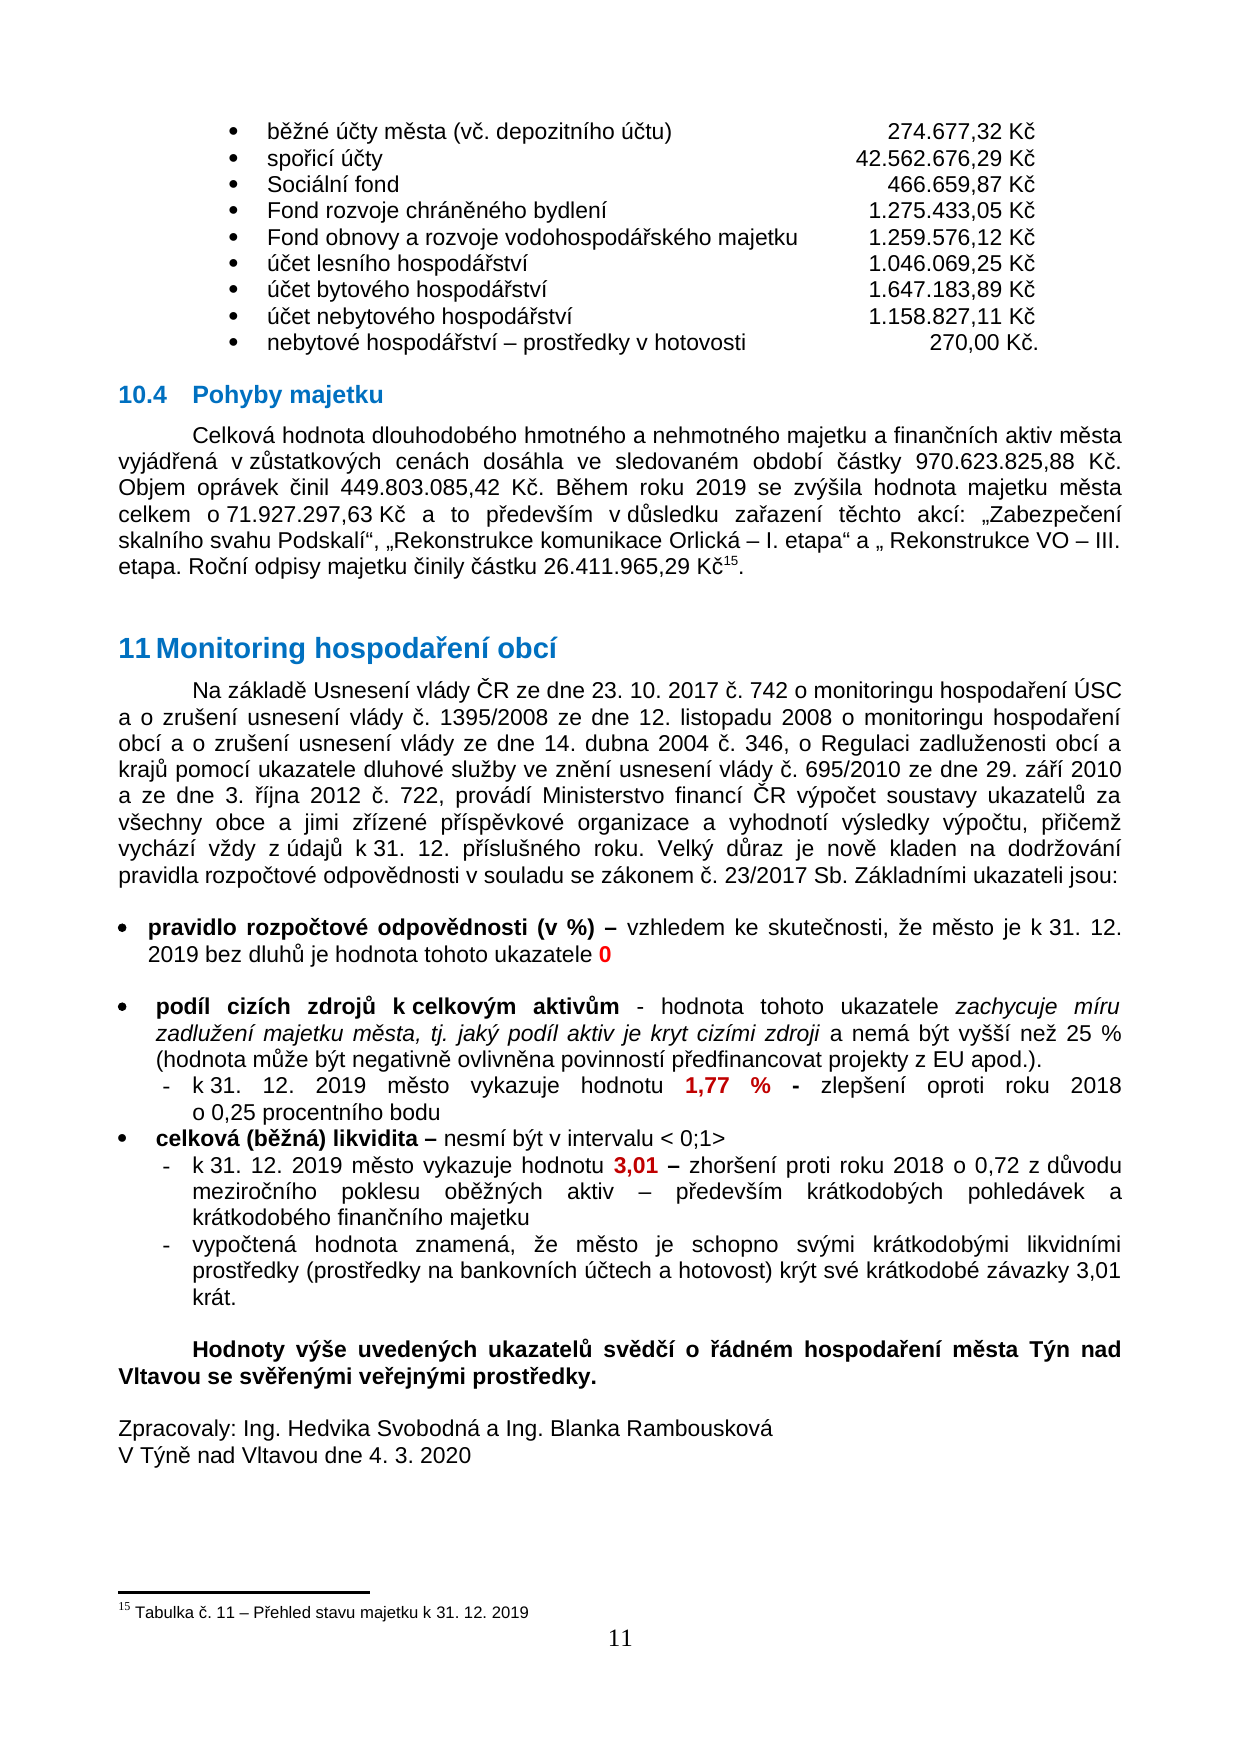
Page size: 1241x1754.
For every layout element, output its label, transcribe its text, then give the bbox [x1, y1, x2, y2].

list účet lesního hospodářství 1.046.069,25 Kč [229, 250, 1122, 276]
subtitle Pohyby majetku [118, 380, 1122, 409]
text Zpracovaly: Ing. Hedvika Svobodná a Ing. Blanka Rambousková [118, 1415, 1122, 1442]
list Fond rozvoje chráněného bydlení 1.275.433,05 Kč [229, 197, 1122, 223]
list Fond obnovy a rozvoje vodohospodářského majetku 1.259.576,12 Kč [229, 223, 1122, 250]
list běžné účty města (vč. depozitního účtu) 274.677,32 Kč [229, 118, 1122, 144]
list účet nebytového hospodářství 1.158.827,11 Kč [229, 303, 1122, 329]
list k 31. 12. 2019 město vykazuje hodnotu 1,77 % - zlepšení oproti roku 2018 o 0,25 procentního bodu [162, 1072, 1122, 1125]
list Sociální fond 466.659,87 Kč [229, 171, 1122, 197]
list spořicí účty 42.562.676,29 Kč [229, 144, 1122, 171]
text V Týně nad Vltavou dne 4. 3. 2020 [118, 1442, 1122, 1468]
list účet bytového hospodářství 1.647.183,89 Kč [229, 276, 1122, 303]
text Hodnoty výše uvedených ukazatelů svědčí o řádném hospodaření města Týn nad Vltavou se svěřenými veřejnými prostředky. [118, 1336, 1122, 1389]
list k 31. 12. 2019 město vykazuje hodnotu 3,01 – zhoršení proti roku 2018 o 0,72 z důvodu meziročního poklesu oběžných aktiv – především krátkodobých pohledávek a krátkodobého finančního majetku [162, 1152, 1122, 1231]
list pravidlo rozpočtové odpovědnosti (v %) – vzhledem ke skutečnosti, že město je k 31. 12. 2019 bez dluhů je hodnota tohoto ukazatele 0 [118, 914, 1122, 967]
list nebytové hospodářství – prostředky v hotovosti 270,00 Kč. [229, 329, 1122, 355]
text Celková hodnota dlouhodobého hmotného a nehmotného majetku a finančních aktiv města vyjádřená v zůstatkových cenách dosáhla ve sledovaném období částky 970.623.825,88 Kč. Objem oprávek činil 449.803.085,42 Kč. Během roku 2019 se zvýšila hodnota majetku města celkem o 71.927.297,63 Kč a to především v důsledku zařazení těchto akcí: „Zabezpečení skalního svahu Podskalí“, „Rekonstrukce komunikace Orlická – I. etapa“ a „ Rekonstrukce VO – III. etapa. Roční odpisy majetku činily částku 26.411.965,29 Kč. [118, 422, 1122, 580]
subtitle Monitoring hospodaření obcí [118, 631, 1122, 664]
list podíl cizích zdrojů k celkovým aktivům - hodnota tohoto ukazatele zachycuje míru zadlužení majetku města, tj. jaký podíl aktiv je kryt cizími zdroji a nemá být vyšší než 25 % (hodnota může být negativně ovlivněna povinností předfinancovat projekty z EU apod.). [118, 993, 1122, 1072]
list celková (běžná) likvidita – nesmí být v intervalu < 0;1> [118, 1125, 1122, 1152]
list vypočtená hodnota znamená, že město je schopno svými krátkodobými likvidními prostředky (prostředky na bankovních účtech a hotovost) krýt své krátkodobé závazky 3,01 krát. [162, 1231, 1122, 1310]
text Na základě Usnesení vlády ČR ze dne 23. 10. 2017 č. 742 o monitoringu hospodaření ÚSC a o zrušení usnesení vlády č. 1395/2008 ze dne 12. listopadu 2008 o monitoringu hospodaření obcí a o zrušení usnesení vlády ze dne 14. dubna 2004 č. 346, o Regulaci zadluženosti obcí a krajů pomocí ukazatele dluhové služby ve znění usnesení vlády č. 695/2010 ze dne 29. září 2010 a ze dne 3. října 2012 č. 722, provádí Ministerstvo financí ČR výpočet soustavy ukazatelů za všechny obce a jimi zřízené příspěvkové organizace a vyhodnotí výsledky výpočtu, přičemž vychází vždy z údajů k 31. 12. příslušného roku. Velký důraz je nově kladen na dodržování pravidla rozpočtové odpovědnosti v souladu se zákonem č. 23/2017 Sb. Základními ukazateli jsou: [118, 677, 1122, 888]
